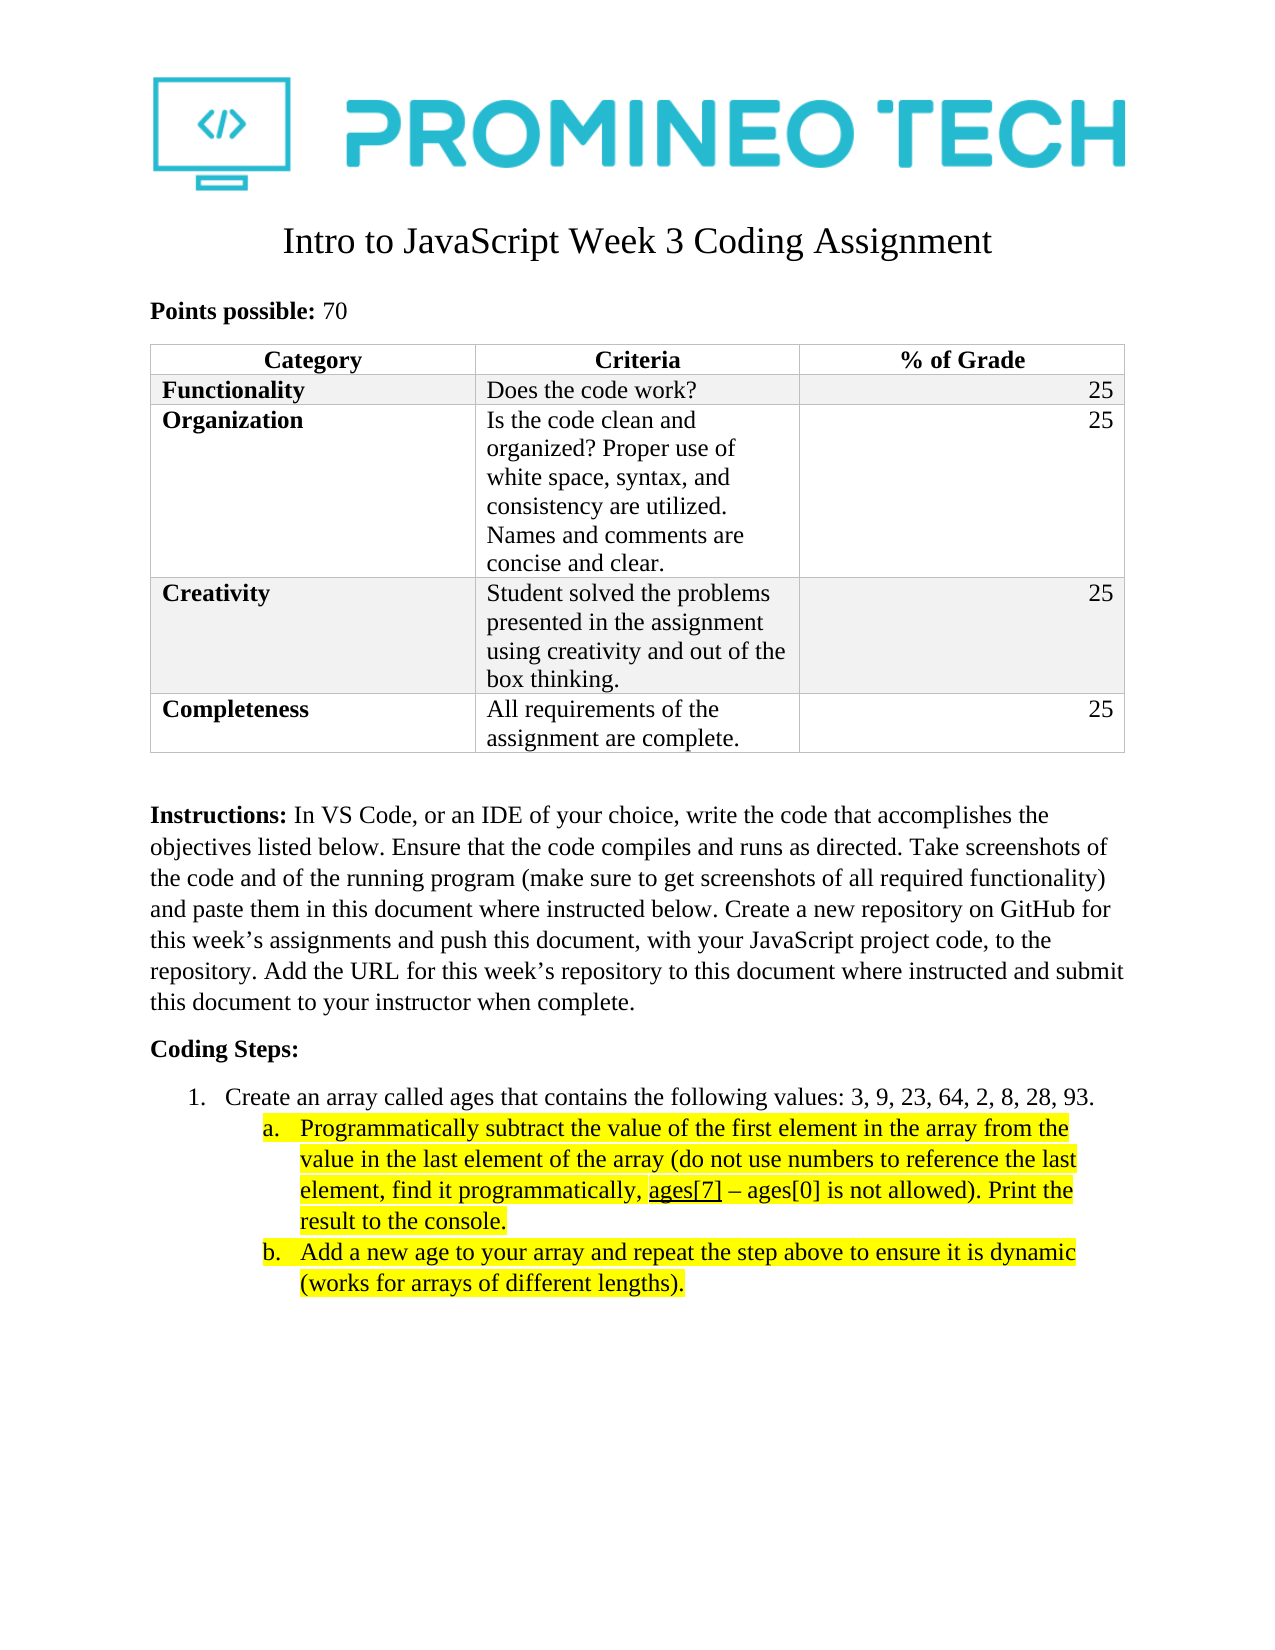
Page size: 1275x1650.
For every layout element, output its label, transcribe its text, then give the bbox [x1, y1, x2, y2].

table_cell All requirements of the assignment are complete. [476, 694, 799, 752]
table_cell 25 [800, 578, 1124, 693]
text Points possible: 70 [150, 265, 1125, 325]
list Programmatically subtract the value of the first element in the array from the value in the last element of the array (do not use numbers to reference the last element, find it programmatically, ages[7] – ages[0] is not allowed). Print the result to the console. [262, 1113, 1125, 1235]
table_header Category [151, 345, 475, 374]
list Add a new age to your array and repeat the step above to ensure it is dynamic (works for arrays of different lengths). [262, 1237, 1125, 1297]
picture [150, 75, 1125, 194]
table_cell Student solved the problems presented in the assignment using creativity and out of the box thinking. [476, 578, 799, 693]
table_header Criteria [476, 345, 799, 374]
table_cell 25 [800, 375, 1124, 404]
table_cell Does the code work? [476, 375, 799, 404]
table_cell Functionality [151, 375, 475, 404]
list Create an array called ages that contains the following values: 3, 9, 23, 64, 2, 8, 28, 93. [187, 1082, 1125, 1111]
table_cell 25 [800, 405, 1124, 577]
table_cell Organization [151, 405, 475, 577]
table_cell 25 [800, 694, 1124, 752]
table_cell Completeness [151, 694, 475, 752]
table_header % of Grade [800, 345, 1124, 374]
table_cell Is the code clean and organized? Proper use of white space, syntax, and consistency are utilized. Names and comments are concise and clear. [476, 405, 799, 577]
table_cell Creativity [151, 578, 475, 693]
subtitle Intro to JavaScript Week 3 Coding Assignment [150, 219, 1125, 262]
text Instructions: In VS Code, or an IDE of your choice, write the code that accomplishes the objectives listed below. Ensure that the code compiles and runs as directed. Take screenshots of the code and of the running program (make sure to get screenshots of all required functionality) and paste them in this document where instructed below. Create a new repository on GitHub for this week’s assignments and push this document, with your JavaScript project code, to the repository. Add the URL for this week’s repository to this document where instructed and submit this document to your instructor when complete. [150, 801, 1125, 1016]
text Coding Steps: [150, 1034, 1125, 1063]
